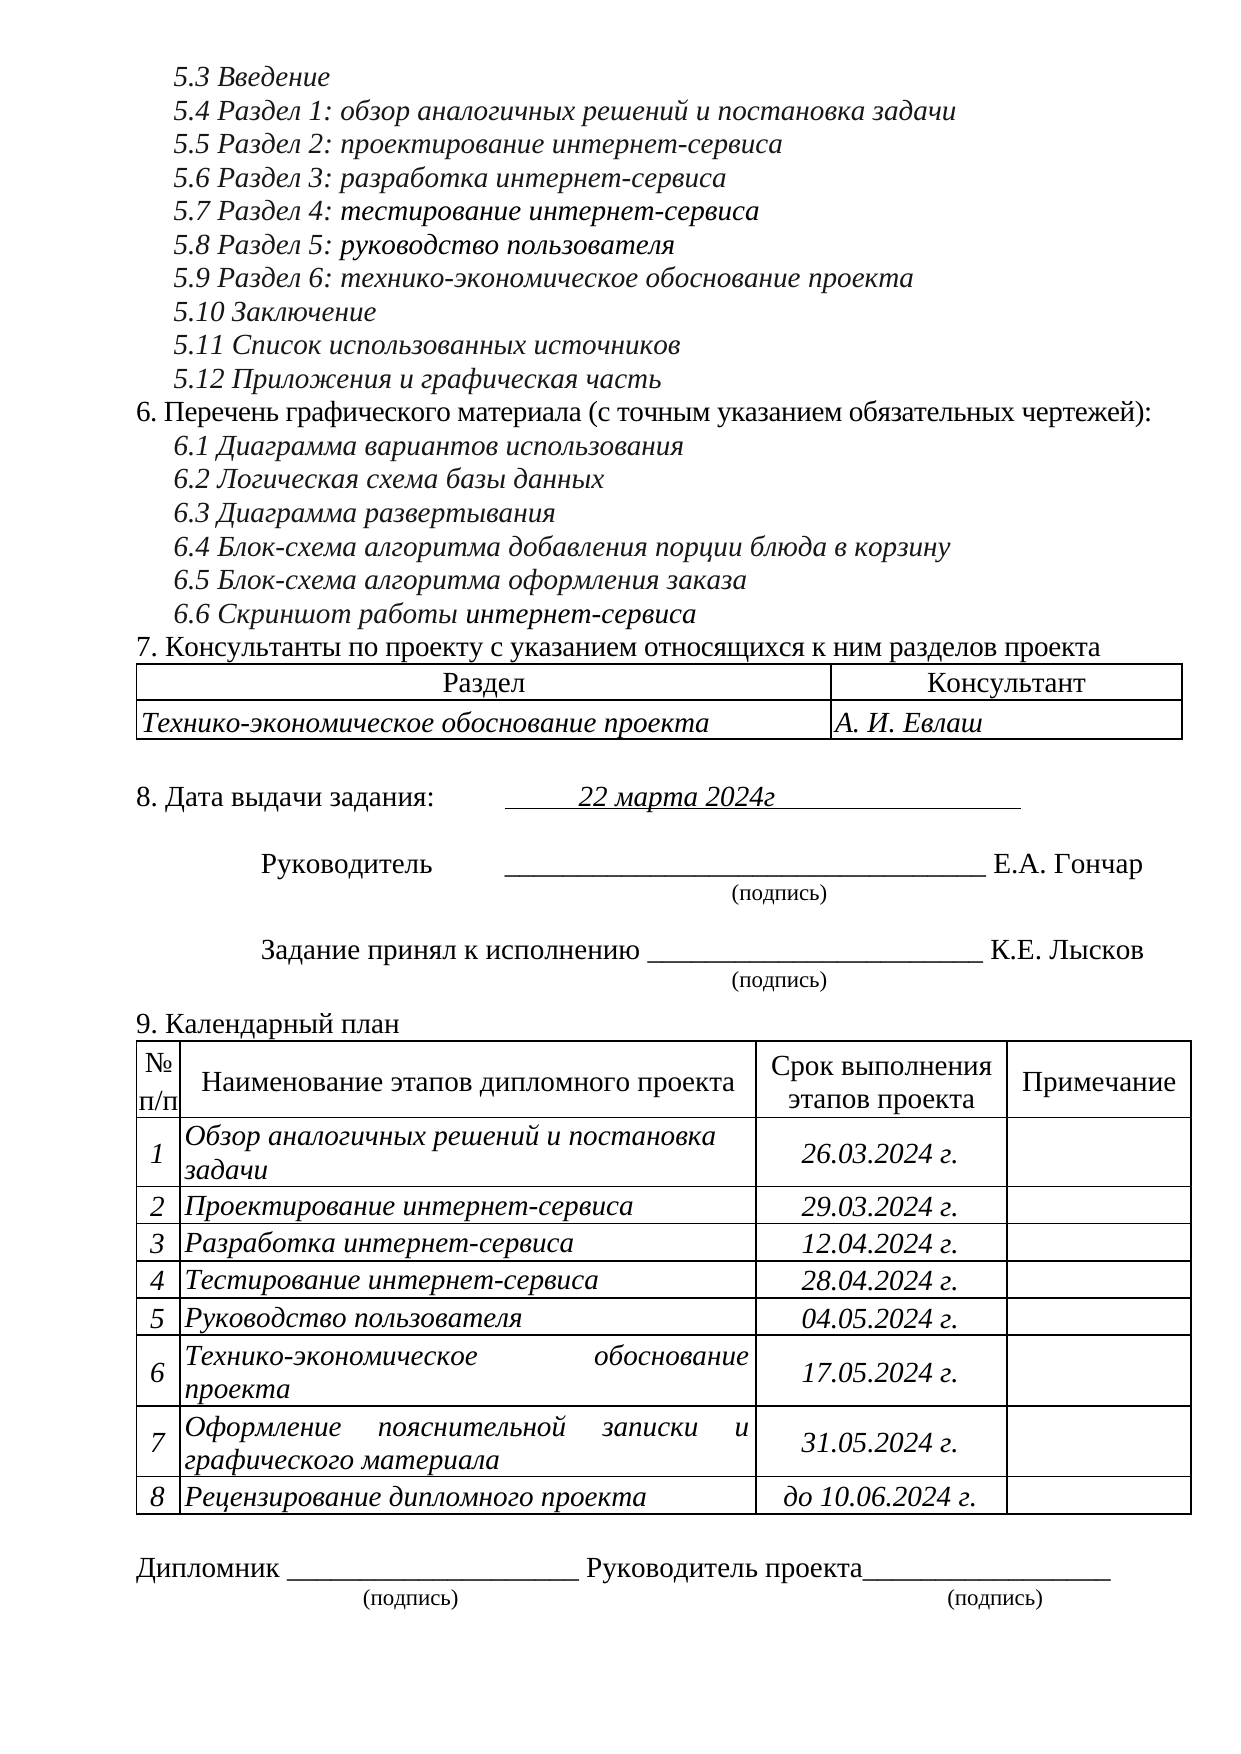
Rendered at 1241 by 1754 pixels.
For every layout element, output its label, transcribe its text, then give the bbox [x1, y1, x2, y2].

list Блок-схема алгоритма добавления порции блюда в корзину [173, 529, 1181, 562]
text 8. Дата выдачи задания: 22 марта 2024г [136, 779, 1181, 812]
table_header Срок выполнения этапов проекта [757, 1042, 1006, 1117]
table_cell до 10.06.2024 г. [757, 1477, 1006, 1513]
text (подпись) [652, 966, 1181, 992]
table_cell 26.03.2024 г. [757, 1118, 1006, 1186]
list Блок-схема алгоритма оформления заказа [173, 562, 1181, 596]
table_cell 31.05.2024 г. [757, 1407, 1006, 1476]
table_cell Обзор аналогичных решений и постановка задачи [181, 1118, 755, 1186]
table_cell Руководство пользователя [181, 1299, 755, 1334]
table_cell 8 [137, 1477, 179, 1513]
table_cell Оформление пояснительной записки и графического материала [181, 1407, 755, 1476]
text 9. Календарный план [136, 1006, 1181, 1040]
list Приложения и графическая часть [173, 361, 1181, 394]
text (подпись) [652, 879, 1181, 906]
list Раздел 1: обзор аналогичных решений и постановка задачи [173, 93, 1181, 126]
table_cell 3 [137, 1224, 179, 1260]
table_cell [1008, 1187, 1190, 1223]
table_cell [1008, 1407, 1190, 1476]
table_cell Тестирование интернет-сервиса [181, 1262, 755, 1297]
table_cell Технико-экономическое обоснование проекта [137, 701, 830, 738]
text 6. Перечень графического материала (с точным указанием обязательных чертежей): [136, 394, 1181, 428]
list Раздел 6: технико-экономическое обоснование проекта [173, 260, 1181, 294]
text Дипломник ____________________ Руководитель проекта_________________ [136, 1550, 1181, 1584]
list Заключение [173, 294, 1181, 327]
table_header Наименование этапов дипломного проекта [181, 1042, 755, 1117]
table_cell 04.05.2024 г. [757, 1299, 1006, 1334]
table_header Консультант [832, 665, 1181, 699]
text (подпись) (подпись) [283, 1584, 1181, 1610]
table_cell 29.03.2024 г. [757, 1187, 1006, 1223]
list Раздел 5: руководство пользователя [173, 227, 1181, 260]
list Диаграмма вариантов использования [173, 428, 1181, 462]
table_cell 17.05.2024 г. [757, 1336, 1006, 1405]
list Введение [173, 59, 1181, 93]
list Раздел 4: тестирование интернет-сервиса [173, 193, 1181, 227]
table_cell 4 [137, 1262, 179, 1297]
table_cell [1008, 1118, 1190, 1186]
table_cell 1 [137, 1118, 179, 1186]
table_cell Разработка интернет-сервиса [181, 1224, 755, 1260]
table_cell [1008, 1336, 1190, 1405]
table_cell [1008, 1224, 1190, 1260]
table_cell [1008, 1262, 1190, 1297]
list Диаграмма развертывания [173, 495, 1181, 529]
list Логическая схема базы данных [173, 462, 1181, 495]
table_cell Рецензирование дипломного проекта [181, 1477, 755, 1513]
list Раздел 3: разработка интернет-сервиса [173, 160, 1181, 193]
table_cell 7 [137, 1407, 179, 1476]
table_header Раздел [137, 665, 830, 699]
table_cell 28.04.2024 г. [757, 1262, 1006, 1297]
list Список использованных источников [173, 327, 1181, 361]
table_cell [1008, 1299, 1190, 1334]
list Скриншот работы интернет-сервиса [173, 596, 1181, 629]
table_cell Технико-экономическое обоснование проекта [181, 1336, 755, 1405]
text 7. Консультанты по проекту с указанием относящихся к ним разделов проекта [136, 629, 1181, 663]
text Задание принял к исполнению _______________________ К.Е. Лысков [209, 932, 1181, 966]
table_cell Проектирование интернет-сервиса [181, 1187, 755, 1223]
table_cell 6 [137, 1336, 179, 1405]
table_cell 12.04.2024 г. [757, 1224, 1006, 1260]
text Руководитель _________________________________ Е.А. Гончар [209, 846, 1181, 879]
table_cell [1008, 1477, 1190, 1513]
table_cell 2 [137, 1187, 179, 1223]
table_header № п/п [137, 1042, 179, 1117]
list Раздел 2: проектирование интернет-сервиса [173, 126, 1181, 160]
table_cell 5 [137, 1299, 179, 1334]
table_cell А. И. Евлаш [832, 701, 1181, 738]
table_header Примечание [1008, 1042, 1190, 1117]
